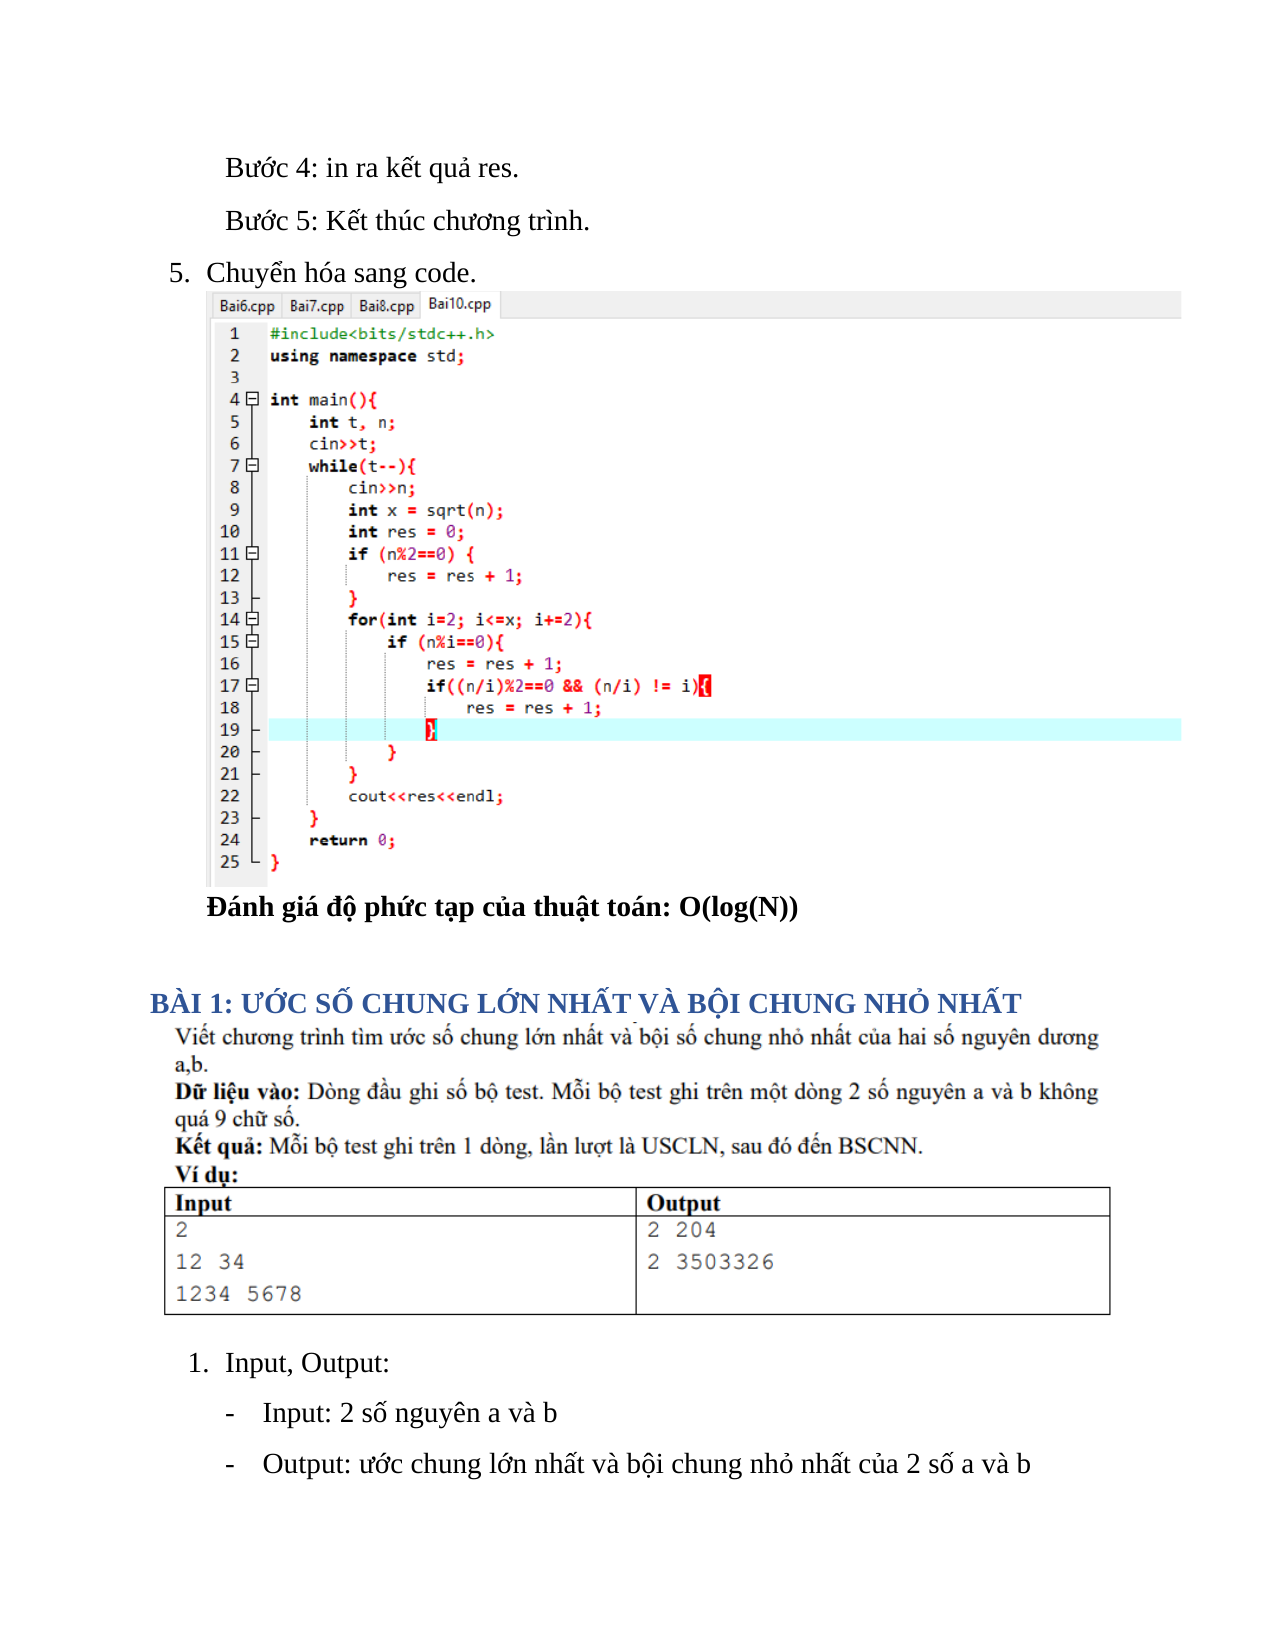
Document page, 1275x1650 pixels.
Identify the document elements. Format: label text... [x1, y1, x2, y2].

list Output: ước chung lớn nhất và bội chung nhỏ nhất của 2 số a và b [225, 1446, 1125, 1479]
subtitle BÀI 1: ƯỚC SỐ CHUNG LỚN NHẤT VÀ BỘI CHUNG NHỎ NHẤT [150, 986, 1125, 1020]
list Chuyển hóa sang code. [169, 256, 1125, 289]
list Đánh giá độ phức tạp của thuật toán: O(log(N)) [206, 889, 1125, 922]
list Input: 2 số nguyên a và b [225, 1396, 1125, 1429]
picture [206, 291, 1182, 887]
text Bước 4: in ra kết quả res. [150, 150, 1125, 183]
list Input, Output: [187, 1345, 1125, 1379]
text Bước 5: Kết thúc chương trình. [150, 203, 1125, 236]
picture [150, 1022, 1125, 1327]
